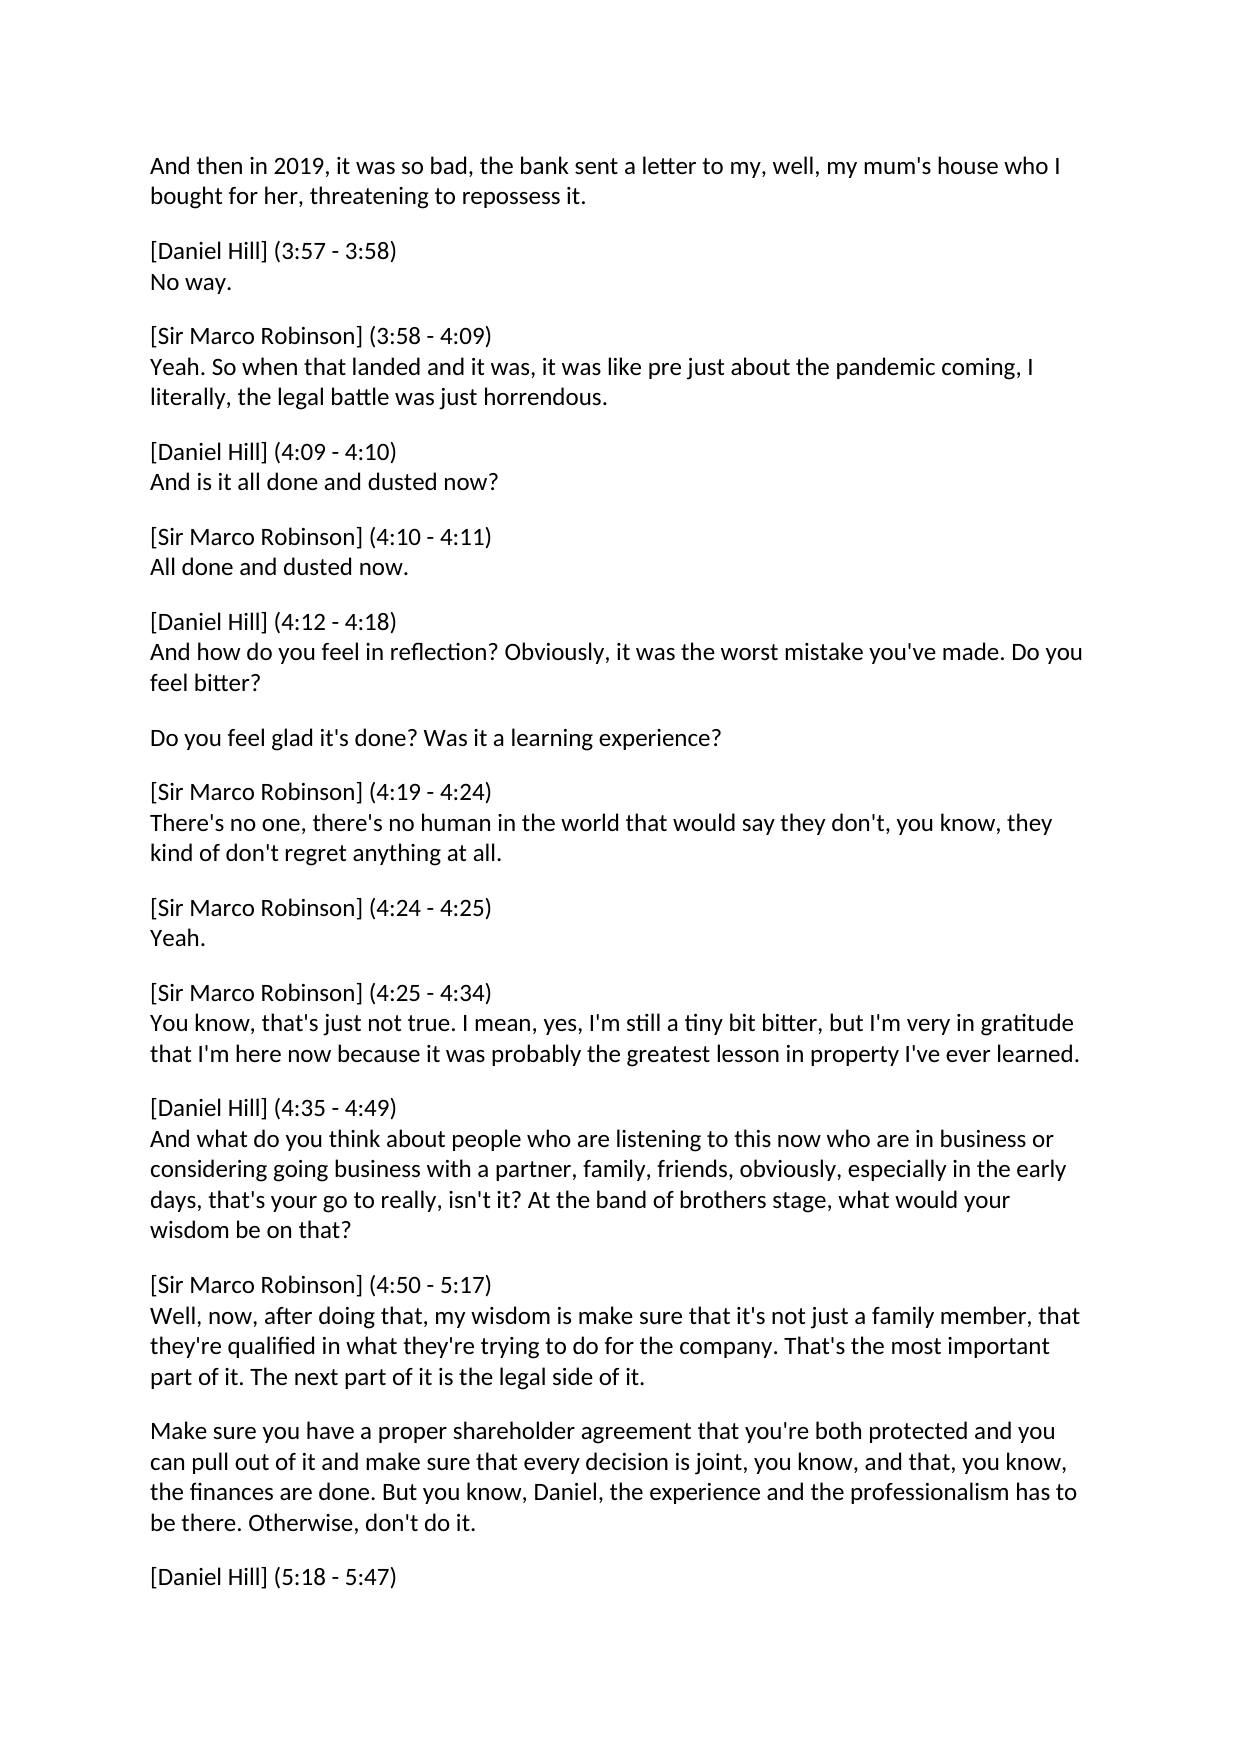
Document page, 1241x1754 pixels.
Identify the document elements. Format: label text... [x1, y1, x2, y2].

text Yeah. So when that landed and it was, it was like pre just about the pandemic coming, I literally, the legal battle was just horrendous. [150, 351, 1090, 412]
text Do you feel glad it's done? Was it a learning experience? [150, 722, 1090, 752]
text And how do you feel in reflection? Obviously, it was the worst mistake you've made. Do you feel bitter? [150, 637, 1090, 698]
text [Sir Marco Robinson] (4:24 - 4:25) [150, 892, 1090, 922]
text Well, now, after doing that, my wisdom is make sure that it's not just a family member, that they're qualified in what they're trying to do for the company. That's the most important part of it. The next part of it is the legal side of it. [150, 1300, 1090, 1391]
text [Sir Marco Robinson] (3:58 - 4:09) [150, 320, 1090, 351]
text [Daniel Hill] (5:18 - 5:47) [150, 1562, 1090, 1592]
text There's no one, there's no human in the world that would say they don't, you know, they kind of don't regret anything at all. [150, 807, 1090, 868]
text [Sir Marco Robinson] (4:25 - 4:34) [150, 977, 1090, 1007]
text [Sir Marco Robinson] (4:50 - 5:17) [150, 1269, 1090, 1300]
text And then in 2019, it was so bad, the bank sent a letter to my, well, my mum's house who I bought for her, threatening to repossess it. [150, 150, 1090, 211]
text And what do you think about people who are listening to this now who are in business or considering going business with a partner, family, friends, obviously, especially in the early days, that's your go to really, isn't it? At the band of brothers stage, what would your wisdom be on that? [150, 1123, 1090, 1245]
text [Daniel Hill] (4:12 - 4:18) [150, 606, 1090, 637]
text And is it all done and dusted now? [150, 466, 1090, 497]
text Make sure you have a proper shareholder agreement that you're both protected and you can pull out of it and make sure that every decision is joint, you know, and that, you know, the finances are done. But you know, Daniel, the experience and the professionalism has to be there. Otherwise, don't do it. [150, 1415, 1090, 1537]
text [Daniel Hill] (3:57 - 3:58) [150, 235, 1090, 266]
text You know, that's just not true. I mean, yes, I'm still a tiny bit bitter, but I'm very in gratitude that I'm here now because it was probably the greatest lesson in property I've ever learned. [150, 1007, 1090, 1068]
text [Daniel Hill] (4:09 - 4:10) [150, 436, 1090, 466]
text [Daniel Hill] (4:35 - 4:49) [150, 1093, 1090, 1123]
text Yeah. [150, 922, 1090, 953]
text [Sir Marco Robinson] (4:19 - 4:24) [150, 776, 1090, 807]
text All done and dusted now. [150, 551, 1090, 582]
text No way. [150, 266, 1090, 296]
text [Sir Marco Robinson] (4:10 - 4:11) [150, 521, 1090, 551]
